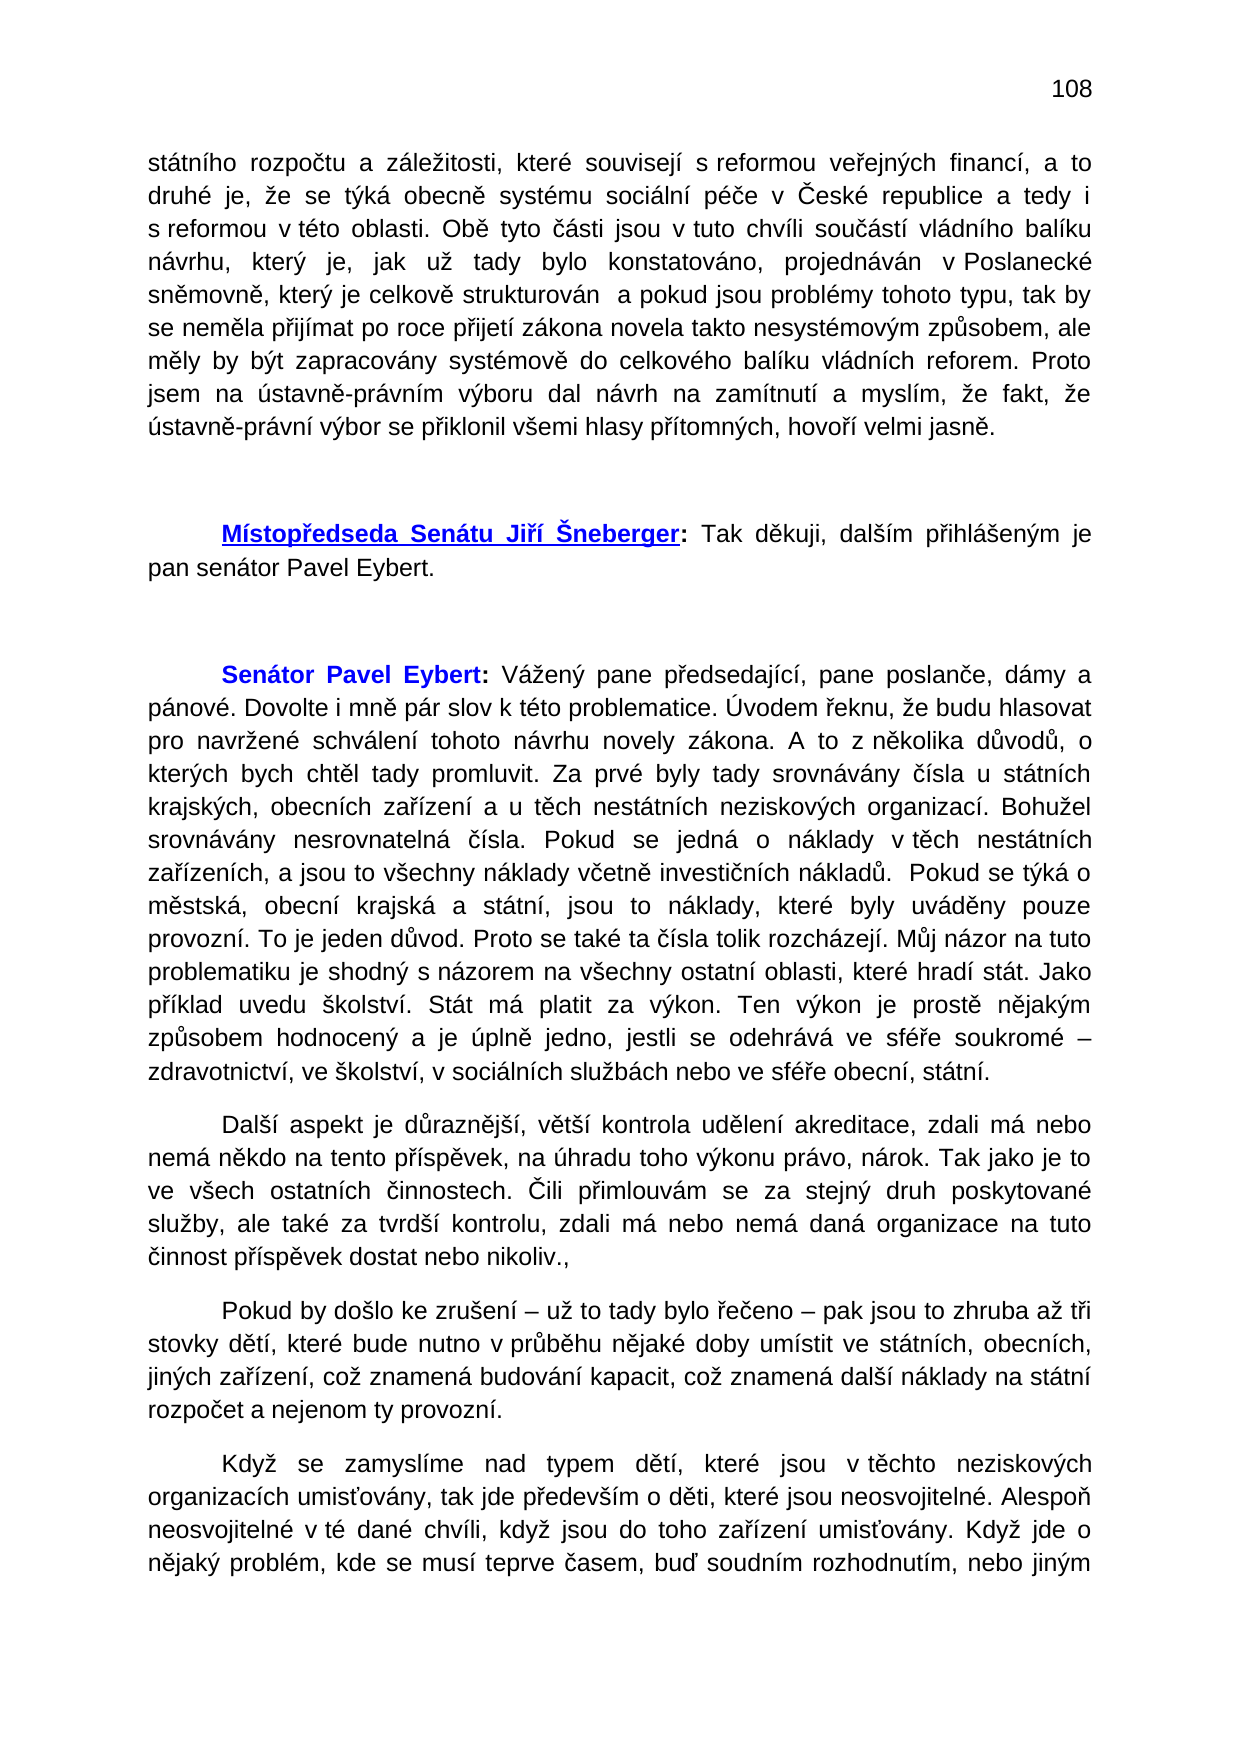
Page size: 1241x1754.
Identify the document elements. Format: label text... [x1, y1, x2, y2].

text Místopředseda Senátu Jiří Šneberger: Tak děkuji, dalším přihlášeným je pan senátor Pavel Eybert. [148, 519, 1093, 581]
text Senátor Pavel Eybert: Vážený pane předsedající, pane poslanče, dámy a pánové. Dovolte i mně pár slov k této problematice. Úvodem řeknu, že budu hlasovat pro navržené schválení tohoto návrhu novely zákona. A to z několika důvodů, o kterých bych chtěl tady promluvit. Za prvé byly tady srovnávány čísla u státních krajských, obecních zařízení a u těch nestátních neziskových organizací. Bohužel srovnávány nesrovnatelná čísla. Pokud se jedná o náklady v těch nestátních zařízeních, a jsou to všechny náklady včetně investičních nákladů. Pokud se týká o městská, obecní krajská a státní, jsou to náklady, které byly uváděny pouze provozní. To je jeden důvod. Proto se také ta čísla tolik rozcházejí. Můj názor na tuto problematiku je shodný s názorem na všechny ostatní oblasti, které hradí stát. Jako příklad uvedu školství. Stát má platit za výkon. Ten výkon je prostě nějakým způsobem hodnocený a je úplně jedno, jestli se odehrává ve sféře soukromé – zdravotnictví, ve školství, v sociálních službách nebo ve sféře obecní, státní. [148, 660, 1093, 1085]
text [148, 1449, 1093, 1577]
text Další aspekt je důraznější, větší kontrola udělení akreditace, zdali má nebo nemá někdo na tento příspěvek, na úhradu toho výkonu právo, nárok. Tak jako je to ve všech ostatních činnostech. Čili přimlouvám se za stejný druh poskytované služby, ale také za tvrdší kontrolu, zdali má nebo nemá daná organizace na tuto činnost příspěvek dostat nebo nikoliv., [148, 1110, 1093, 1271]
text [148, 148, 1093, 441]
text Pokud by došlo ke zrušení – už to tady bylo řečeno – pak jsou to zhruba až tři stovky dětí, které bude nutno v průběhu nějaké doby umístit ve státních, obecních, jiných zařízení, což znamená budování kapacit, což znamená další náklady na státní rozpočet a nejenom ty provozní. [148, 1296, 1093, 1424]
